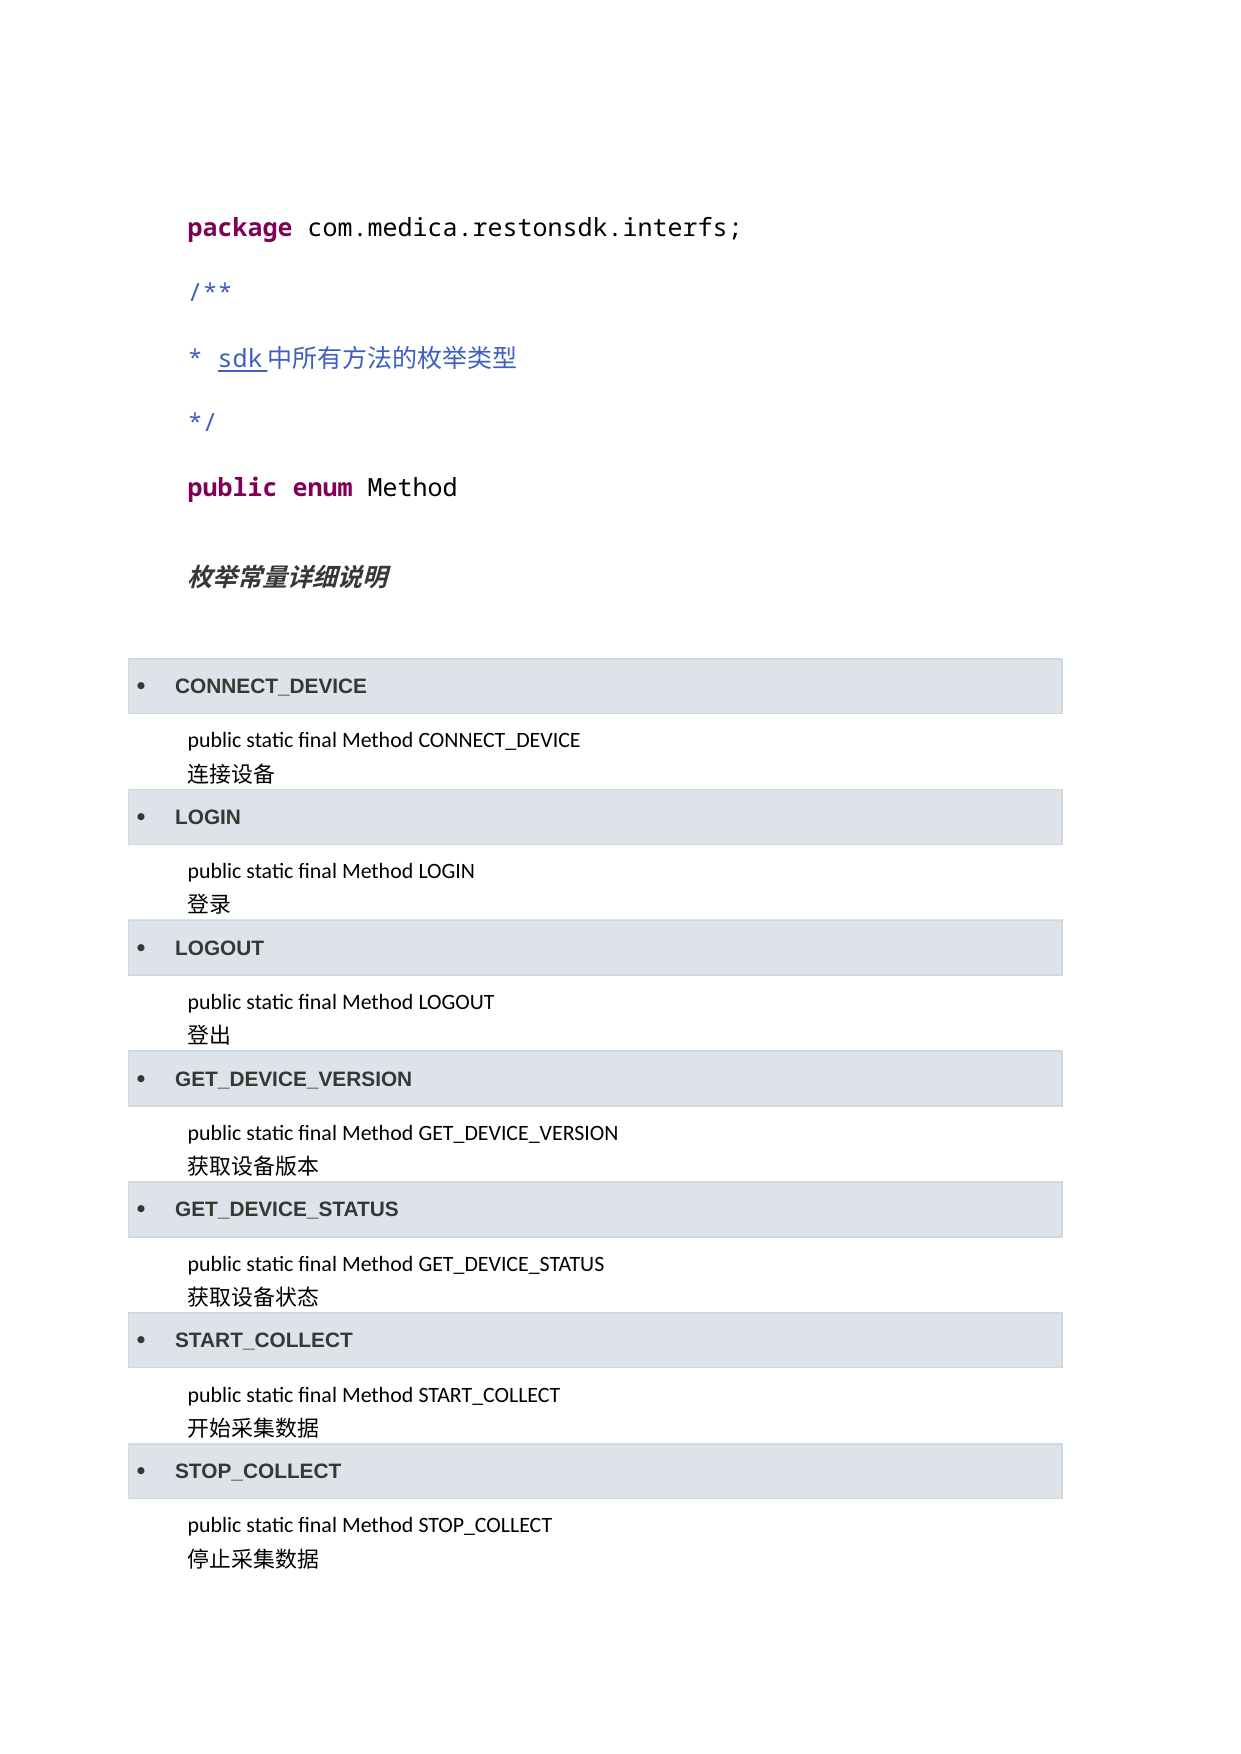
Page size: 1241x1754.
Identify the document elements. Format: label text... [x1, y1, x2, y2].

text 获取设备版本 [187, 1149, 1053, 1181]
text public static final Method CONNECT_DEVICE [187, 724, 1053, 756]
text * sdk中所有方法的枚举类型 [187, 324, 1053, 389]
subtitle 枚举常量详细说明 [187, 543, 1053, 608]
subtitle LOGIN [129, 790, 1061, 844]
text 登录 [187, 887, 1053, 919]
subtitle LOGOUT [129, 921, 1061, 974]
text 停止采集数据 [187, 1541, 1053, 1574]
text public enum Method [187, 454, 1053, 519]
subtitle STOP_COLLECT [129, 1445, 1061, 1498]
text 开始采集数据 [187, 1410, 1053, 1443]
subtitle GET_DEVICE_STATUS [129, 1183, 1061, 1236]
text package com.medica.restonsdk.interfs; [187, 194, 1053, 259]
text public static final Method GET_DEVICE_VERSION [187, 1116, 1053, 1149]
text 登出 [187, 1018, 1053, 1050]
text public static final Method LOGOUT [187, 985, 1053, 1018]
subtitle GET_DEVICE_VERSION [129, 1052, 1061, 1105]
text public static final Method STOP_COLLECT [187, 1509, 1053, 1541]
text 连接设备 [187, 756, 1053, 789]
text 获取设备状态 [187, 1279, 1053, 1312]
text /** [187, 259, 1053, 324]
subtitle START_COLLECT [129, 1314, 1061, 1367]
text public static final Method GET_DEVICE_STATUS [187, 1247, 1053, 1279]
text public static final Method START_COLLECT [187, 1378, 1053, 1410]
subtitle CONNECT_DEVICE [129, 660, 1061, 713]
text */ [187, 389, 1053, 454]
text public static final Method LOGIN [187, 854, 1053, 887]
